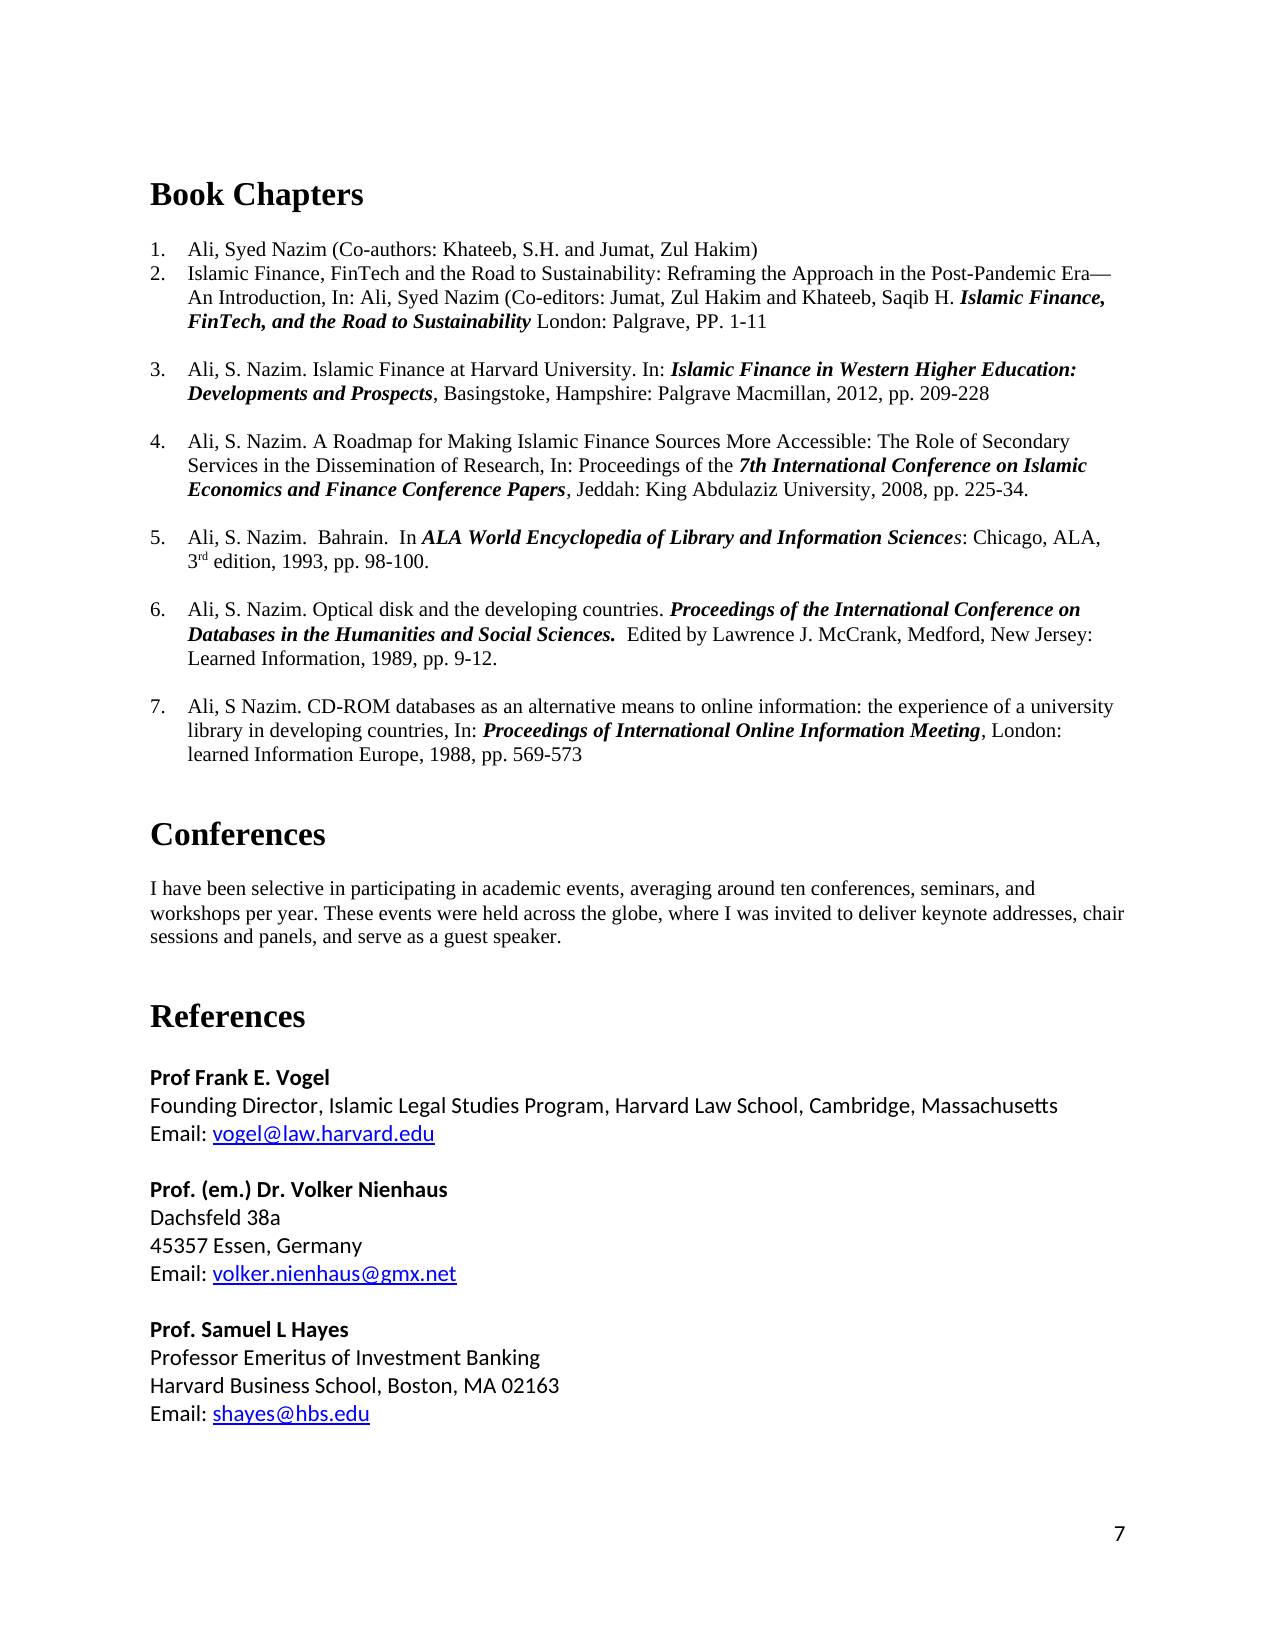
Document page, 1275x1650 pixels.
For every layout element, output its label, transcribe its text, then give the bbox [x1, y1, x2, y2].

text References [150, 997, 1125, 1035]
list Ali, S. Nazim. Bahrain. In ALA World Encyclopedia of Library and Information Sciences: Chicago, ALA, 3rd edition, 1993, pp. 98-100. [150, 525, 1125, 573]
list Ali, S. Nazim. Islamic Finance at Harvard University. In: Islamic Finance in Western Higher Education: Developments and Prospects, Basingstoke, Hampshire: Palgrave Macmillan, 2012, pp. 209-228 [150, 357, 1125, 405]
text Prof Frank E. Vogel [150, 1063, 1125, 1091]
list Ali, S. Nazim. A Roadmap for Making Islamic Finance Sources More Accessible: The Role of Secondary Services in the Dissemination of Research, In: Proceedings of the 7th International Conference on Islamic Economics and Finance Conference Papers, Jeddah: King Abdulaziz University, 2008, pp. 225-34. [150, 429, 1125, 501]
list Ali, Syed Nazim (Co-authors: Khateeb, S.H. and Jumat, Zul Hakim) [150, 236, 1125, 261]
text Prof. Samuel L Hayes [150, 1315, 1125, 1343]
text Dachsfeld 38a [150, 1203, 1125, 1231]
list Islamic Finance, FinTech and the Road to Sustainability: Reframing the Approach in the Post-Pandemic Era—An Introduction, In: Ali, Syed Nazim (Co-editors: Jumat, Zul Hakim and Khateeb, Saqib H. Islamic Finance, FinTech, and the Road to Sustainability London: Palgrave, PP. 1-11 [150, 261, 1125, 333]
list Ali, S Nazim. CD-ROM databases as an alternative means to online information: the experience of a university library in developing countries, In: Proceedings of International Online Information Meeting, London: learned Information Europe, 1988, pp. 569-573 [150, 694, 1125, 766]
text Founding Director, Islamic Legal Studies Program, Harvard Law School, Cambridge, Massachusetts [150, 1091, 1125, 1119]
text Book Chapters [150, 174, 1125, 212]
list Ali, S. Nazim. Optical disk and the developing countries. Proceedings of the International Conference on Databases in the Humanities and Social Sciences. Edited by Lawrence J. McCrank, Medford, New Jersey: Learned Information, 1989, pp. 9-12. [150, 597, 1125, 669]
text Conferences [150, 814, 1125, 852]
text Harvard Business School, Boston, MA 02163 [150, 1371, 1125, 1399]
text Email: volker.nienhaus@gmx.net [150, 1259, 1125, 1287]
text 45357 Essen, Germany [150, 1231, 1125, 1259]
text Professor Emeritus of Investment Banking [150, 1343, 1125, 1371]
text Prof. (em.) Dr. Volker Nienhaus [150, 1175, 1125, 1203]
text I have been selective in participating in academic events, averaging around ten conferences, seminars, and workshops per year. These events were held across the globe, where I was invited to deliver keynote addresses, chair sessions and panels, and serve as a guest speaker. [150, 876, 1125, 948]
text Email: vogel@law.harvard.edu [150, 1119, 1125, 1147]
text Email: shayes@hbs.edu [150, 1399, 1125, 1427]
